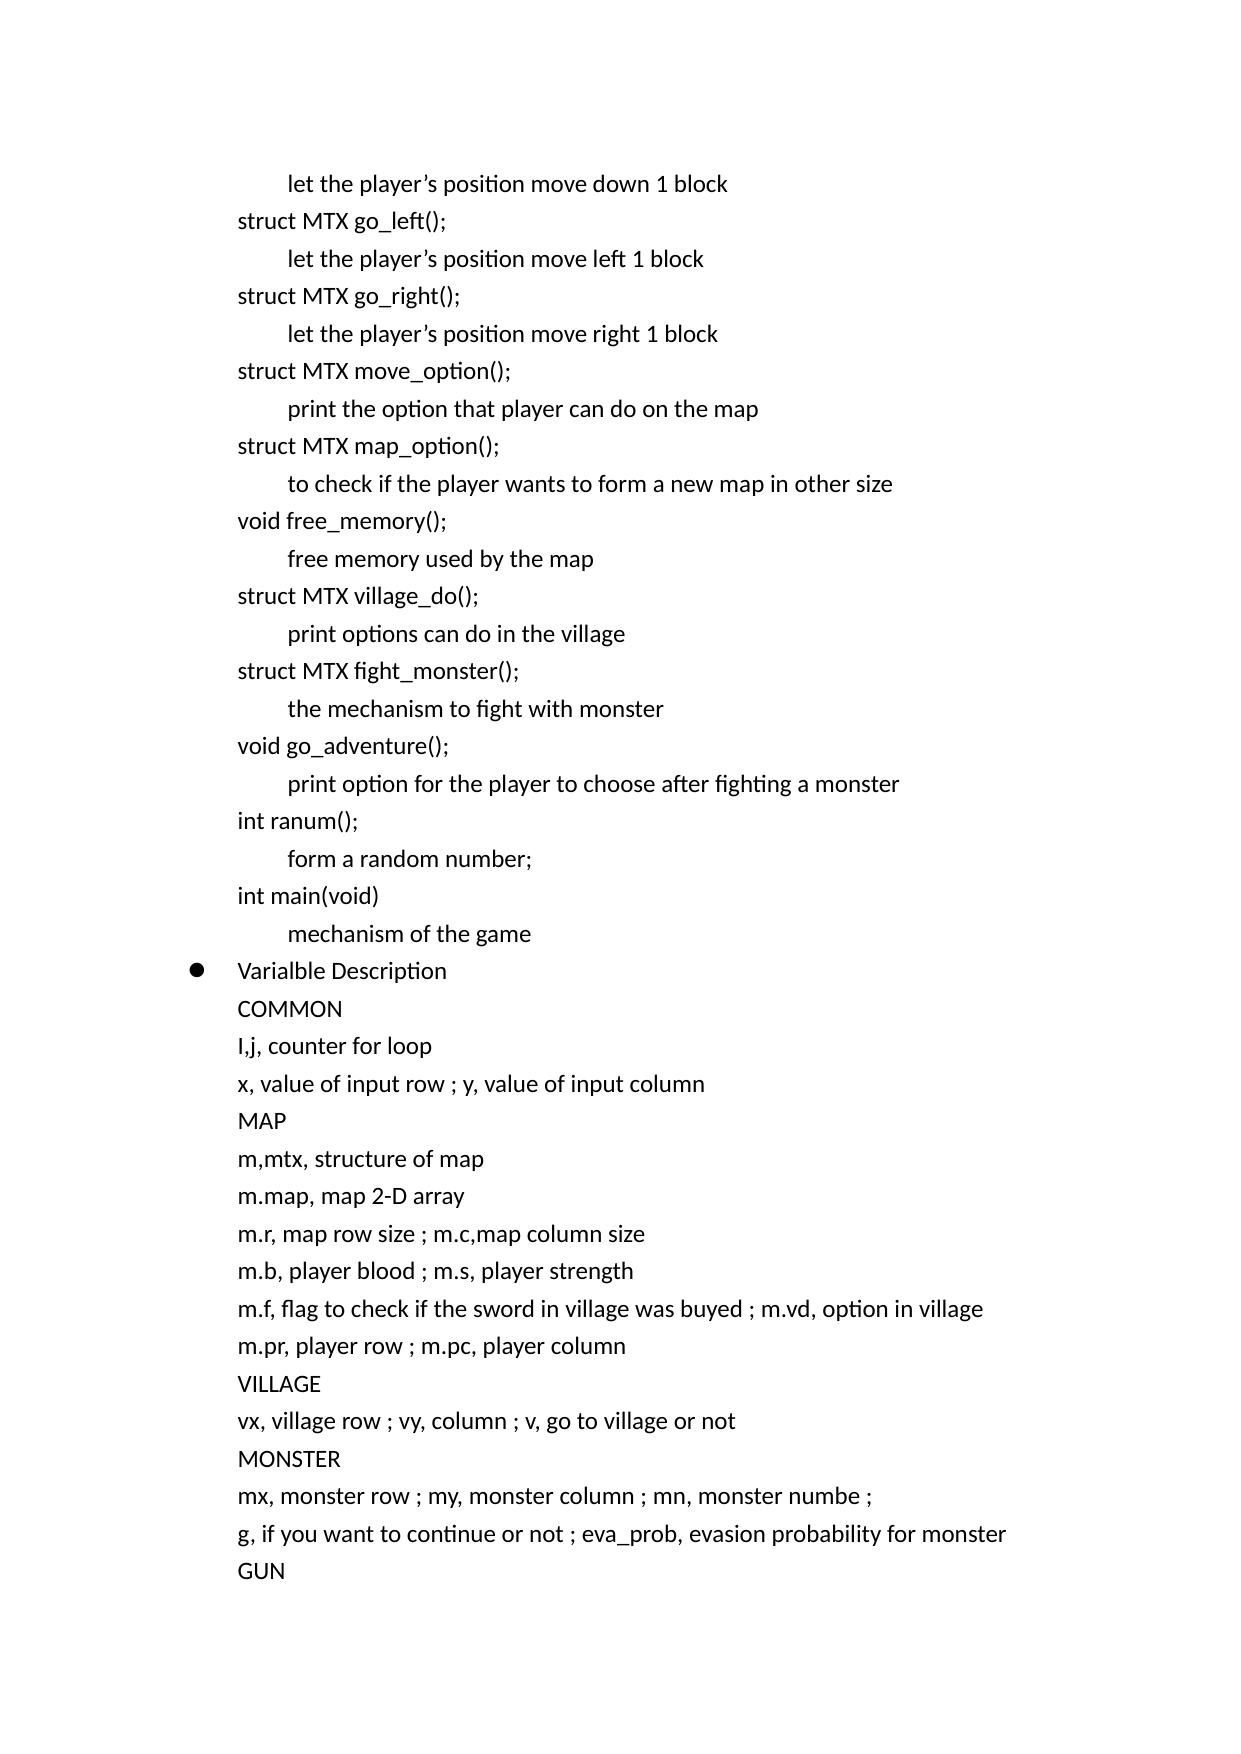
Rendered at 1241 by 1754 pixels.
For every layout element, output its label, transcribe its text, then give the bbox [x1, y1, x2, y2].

text m.b, player blood ; m.s, player strength [237, 1252, 1053, 1289]
list the mechanism to fight with monster [237, 689, 1053, 727]
text VILLAGE [237, 1364, 1053, 1402]
list struct MTX move_option(); [237, 352, 1053, 389]
text m.f, flag to check if the sword in village was buyed ; m.vd, option in village [237, 1289, 1053, 1327]
list x, value of input row ; y, value of input column [237, 1064, 1053, 1102]
list struct MTX go_left(); [237, 202, 1053, 239]
list int ranum(); [237, 802, 1053, 839]
list MAP [237, 1102, 1053, 1139]
list int main(void) [237, 877, 1053, 914]
text g, if you want to continue or not ; eva_prob, evasion probability for monster [237, 1514, 1053, 1552]
list print the option that player can do on the map [237, 389, 1053, 427]
list Varialble Description [187, 952, 1053, 989]
list I,j, counter for loop [237, 1027, 1053, 1064]
text mx, monster row ; my, monster column ; mn, monster numbe ; [237, 1477, 1053, 1514]
text m,mtx, structure of map [237, 1139, 1053, 1177]
list print options can do in the village [237, 614, 1053, 652]
list void free_memory(); [237, 502, 1053, 539]
list struct MTX go_right(); [237, 277, 1053, 314]
list struct MTX map_option(); [237, 427, 1053, 464]
list form a random number; [237, 839, 1053, 877]
text MONSTER [237, 1439, 1053, 1477]
list free memory used by the map [237, 539, 1053, 577]
text m.map, map 2-D array [237, 1177, 1053, 1214]
list let the player’s position move right 1 block [237, 314, 1053, 352]
text GUN [237, 1552, 1053, 1589]
text m.pr, player row ; m.pc, player column [237, 1327, 1053, 1364]
list struct MTX fight_monster(); [237, 652, 1053, 689]
text m.r, map row size ; m.c,map column size [237, 1214, 1053, 1252]
list let the player’s position move left 1 block [237, 239, 1053, 277]
list print option for the player to choose after fighting a monster [237, 764, 1053, 802]
list let the player’s position move down 1 block [237, 164, 1053, 202]
list mechanism of the game [237, 914, 1053, 952]
list void go_adventure(); [237, 727, 1053, 764]
list COMMON [237, 989, 1053, 1027]
list to check if the player wants to form a new map in other size [237, 464, 1053, 502]
list struct MTX village_do(); [237, 577, 1053, 614]
text vx, village row ; vy, column ; v, go to village or not [237, 1402, 1053, 1439]
